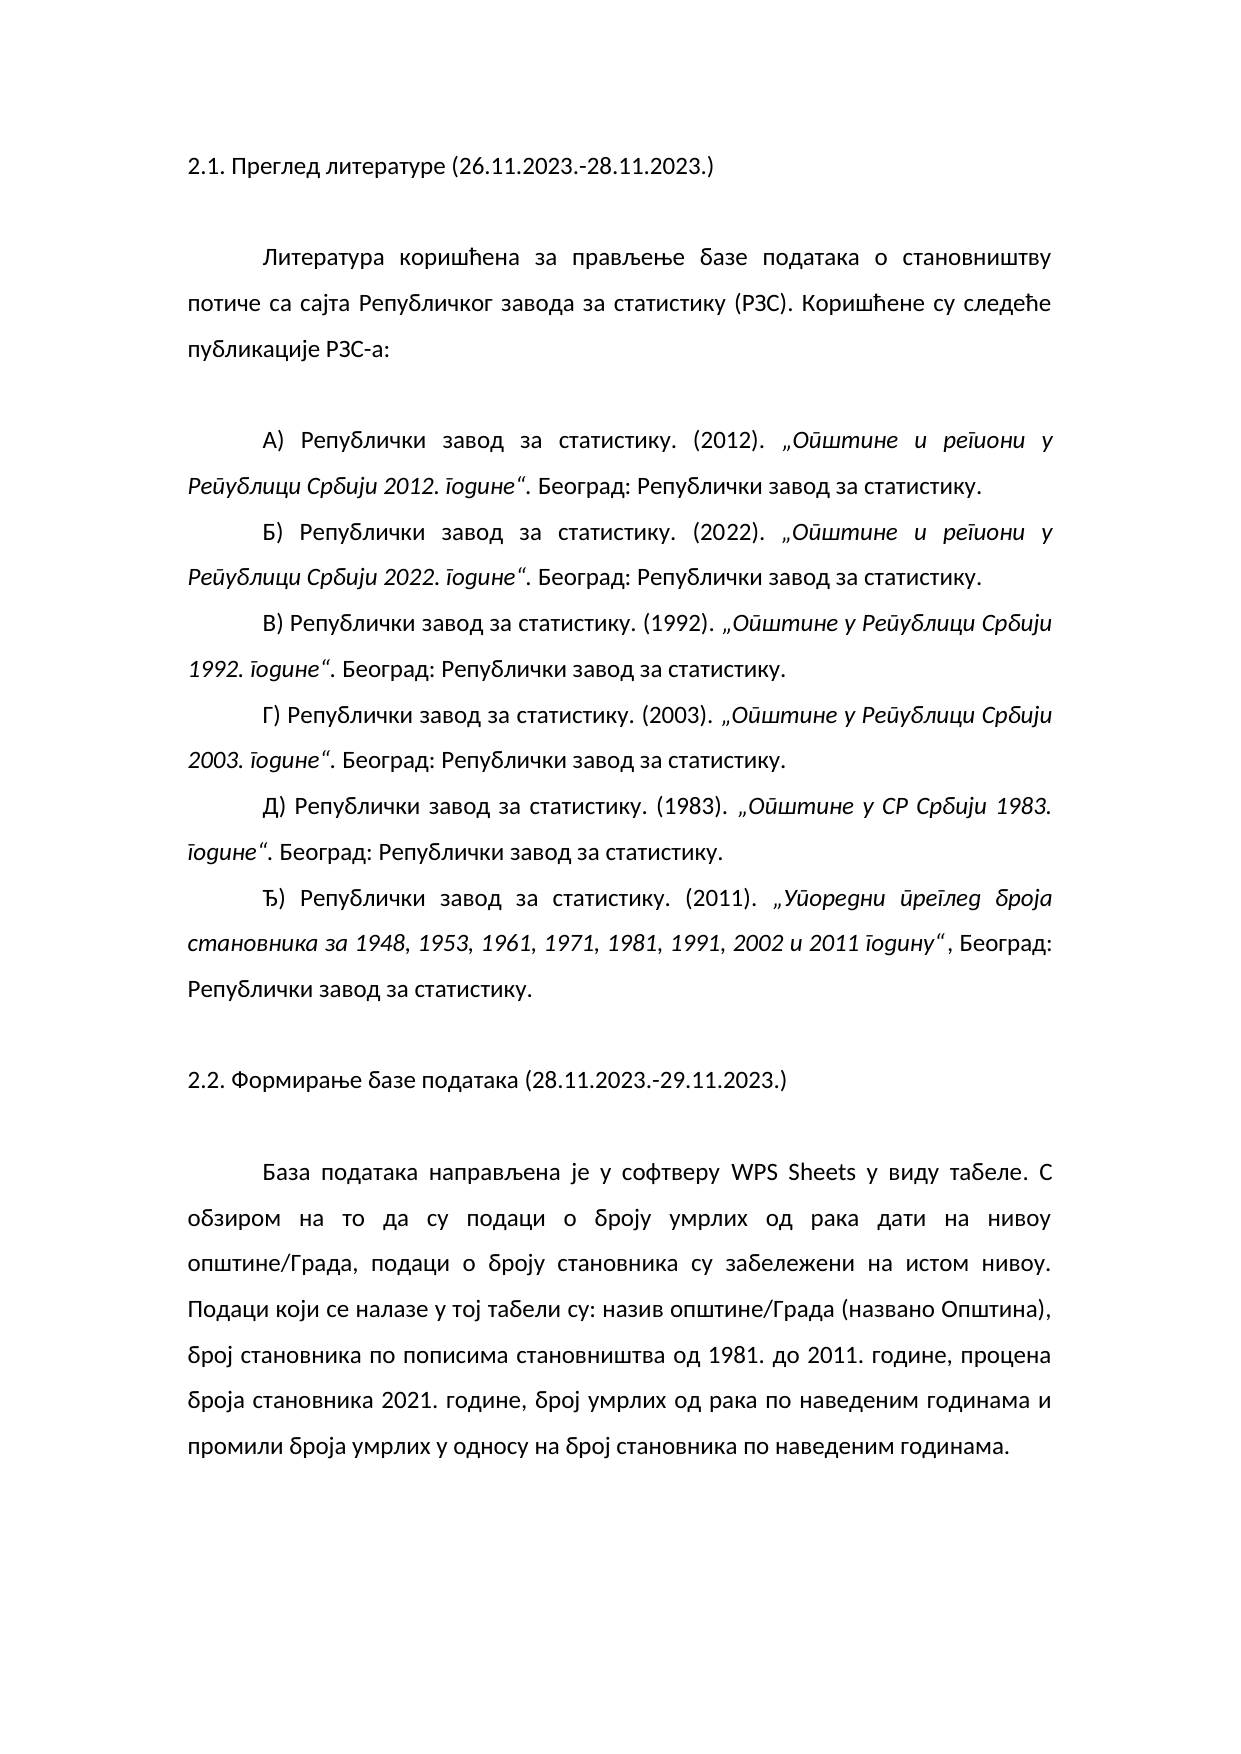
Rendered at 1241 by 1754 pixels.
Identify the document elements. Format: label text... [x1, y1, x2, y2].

text А) Републички завод за статистику. (2012). „Општине и региони у Републици Србији 2012. године“. Београд: Републички завод за статистику. [187, 424, 1053, 501]
text Ђ) Републички завод за статистику. (2011). „Упоредни преглед броја становника за 1948, 1953, 1961, 1971, 1981, 1991, 2002 и 2011 годину“, Београд: Републички завод за статистику. [187, 882, 1053, 1004]
list Преглед литературе (26.11.2023.-28.11.2023.) [187, 150, 1053, 181]
text Г) Републички завод за статистику. (2003). „Општине у Републици Србији 2003. године“. Београд: Републички завод за статистику. [187, 699, 1053, 775]
list Формирање базе података (28.11.2023.-29.11.2023.) [187, 1064, 1053, 1095]
text Б) Републички завод за статистику. (2022). „Општине и региони у Републици Србији 2022. године“. Београд: Републички завод за статистику. [187, 516, 1053, 592]
text Литература коришћена за прављење базе података о становништву потиче са сајта Републичког завода за статистику (РЗС). Коришћене су следеће публикације РЗС-а: [187, 241, 1053, 363]
text Д) Републички завод за статистику. (1983). „Општине у СР Србији 1983. године“. Београд: Републички завод за статистику. [187, 790, 1053, 866]
text База података направљена је у софтверу WPS Sheets у виду табеле. С обзиром на то да су подаци о броју умрлих од рака дати на нивоу општине/Града, подаци о броју становника су забележени на истом нивоу. Подаци који се налазе у тој табели су: назив општине/Града (названо Општина), број становника по пописима становништва од 1981. до 2011. године, процена броја становника 2021. године, број умрлих од рака по наведеним годинама и промили броја умрлих у односу на број становника по наведеним годинама. [187, 1156, 1053, 1461]
text В) Републички завод за статистику. (1992). „Општине у Републици Србији 1992. године“. Београд: Републички завод за статистику. [187, 607, 1053, 683]
